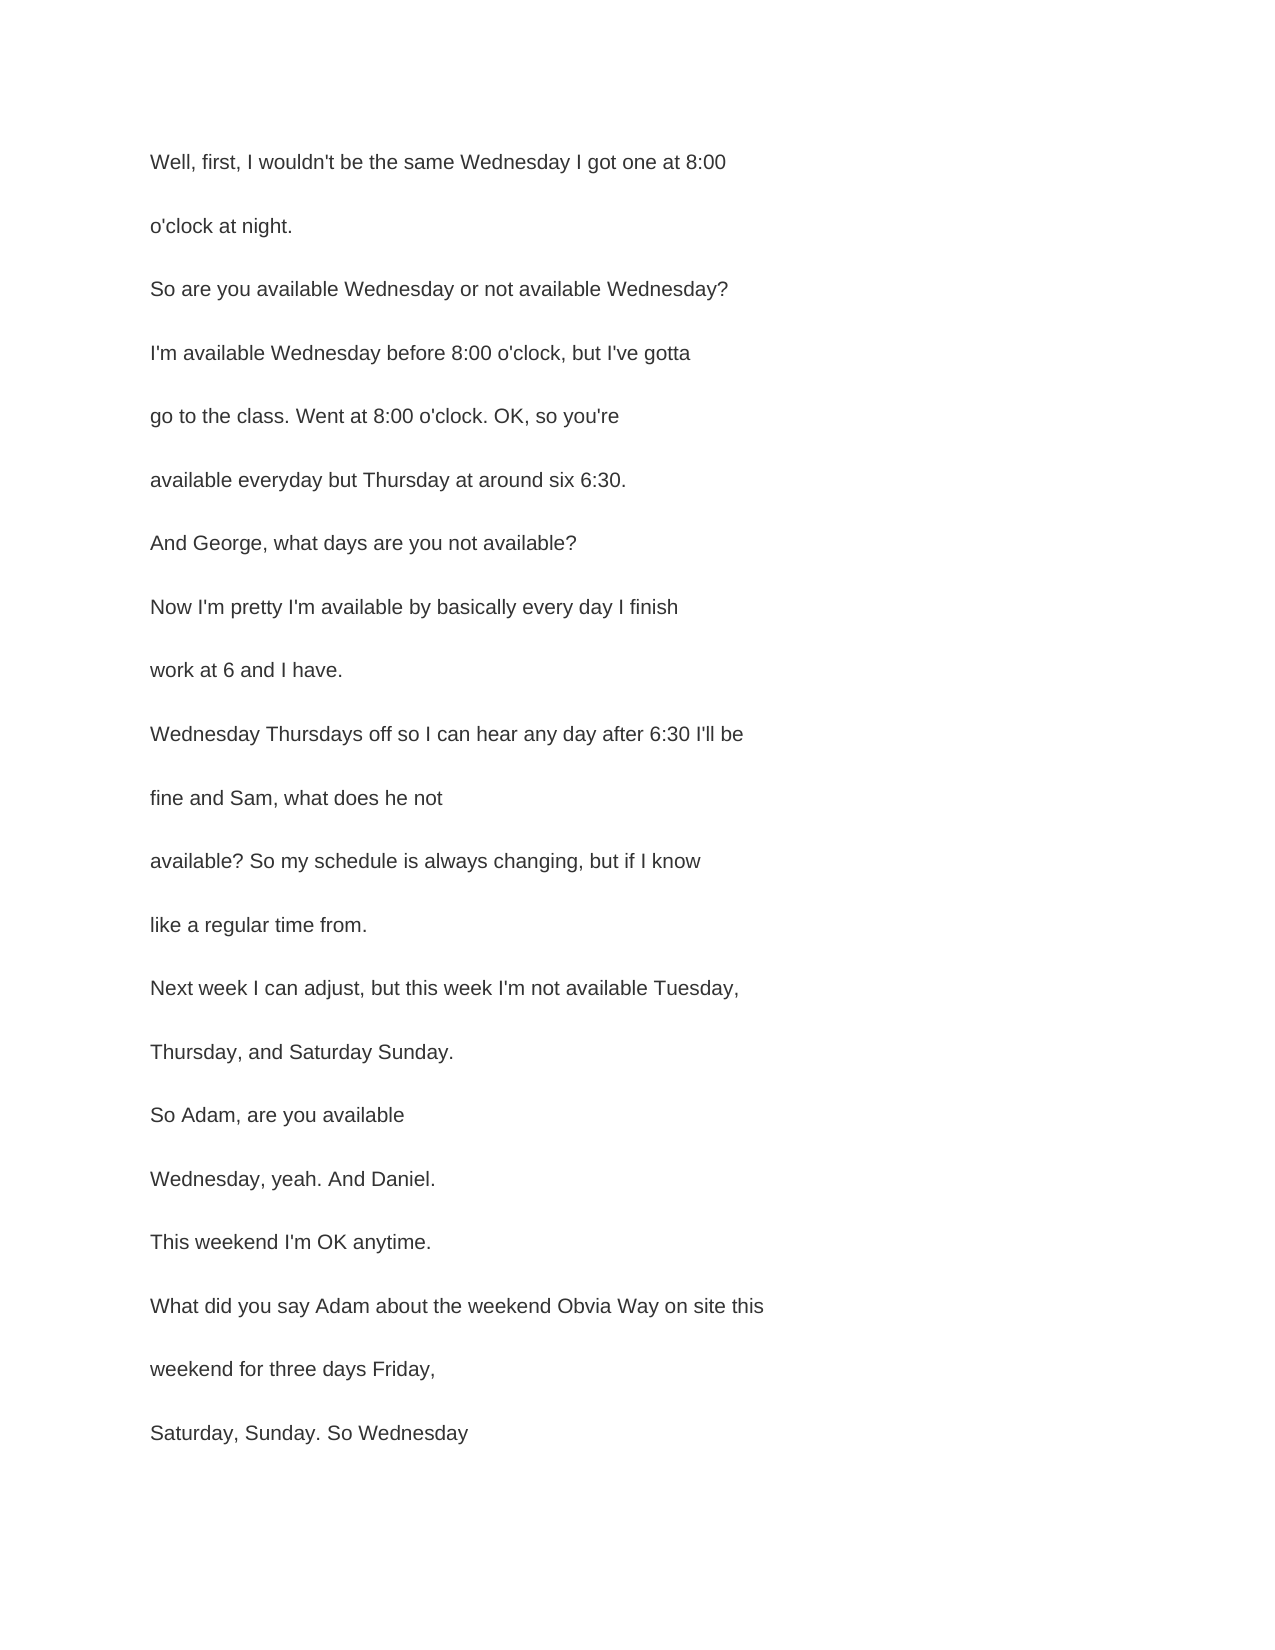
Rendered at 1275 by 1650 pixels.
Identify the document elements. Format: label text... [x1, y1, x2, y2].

text What did you say Adam about the weekend Obvia Way on site this [150, 1294, 1125, 1318]
text Thursday, and Saturday Sunday. [150, 1039, 1125, 1063]
text Next week I can adjust, but this week I'm not available Tuesday, [150, 976, 1125, 1000]
text o'clock at night. [150, 213, 1125, 237]
text Wednesday Thursdays off so I can hear any day after 6:30 I'll be [150, 722, 1125, 746]
text Wednesday, yeah. And Daniel. [150, 1167, 1125, 1191]
text weekend for three days Friday, [150, 1357, 1125, 1381]
text And George, what days are you not available? [150, 531, 1125, 555]
text like a regular time from. [150, 912, 1125, 936]
text I'm available Wednesday before 8:00 o'clock, but I've gotta [150, 341, 1125, 364]
text available everyday but Thursday at around six 6:30. [150, 468, 1125, 492]
text Now I'm pretty I'm available by basically every day I finish [150, 595, 1125, 619]
text go to the class. Went at 8:00 o'clock. OK, so you're [150, 404, 1125, 428]
text Saturday, Sunday. So Wednesday [150, 1421, 1125, 1445]
text work at 6 and I have. [150, 658, 1125, 682]
text available? So my schedule is always changing, but if I know [150, 849, 1125, 873]
text This weekend I'm OK anytime. [150, 1230, 1125, 1254]
text So are you available Wednesday or not available Wednesday? [150, 277, 1125, 301]
text Well, first, I wouldn't be the same Wednesday I got one at 8:00 [150, 150, 1125, 174]
text fine and Sam, what does he not [150, 785, 1125, 809]
text So Adam, are you available [150, 1103, 1125, 1127]
